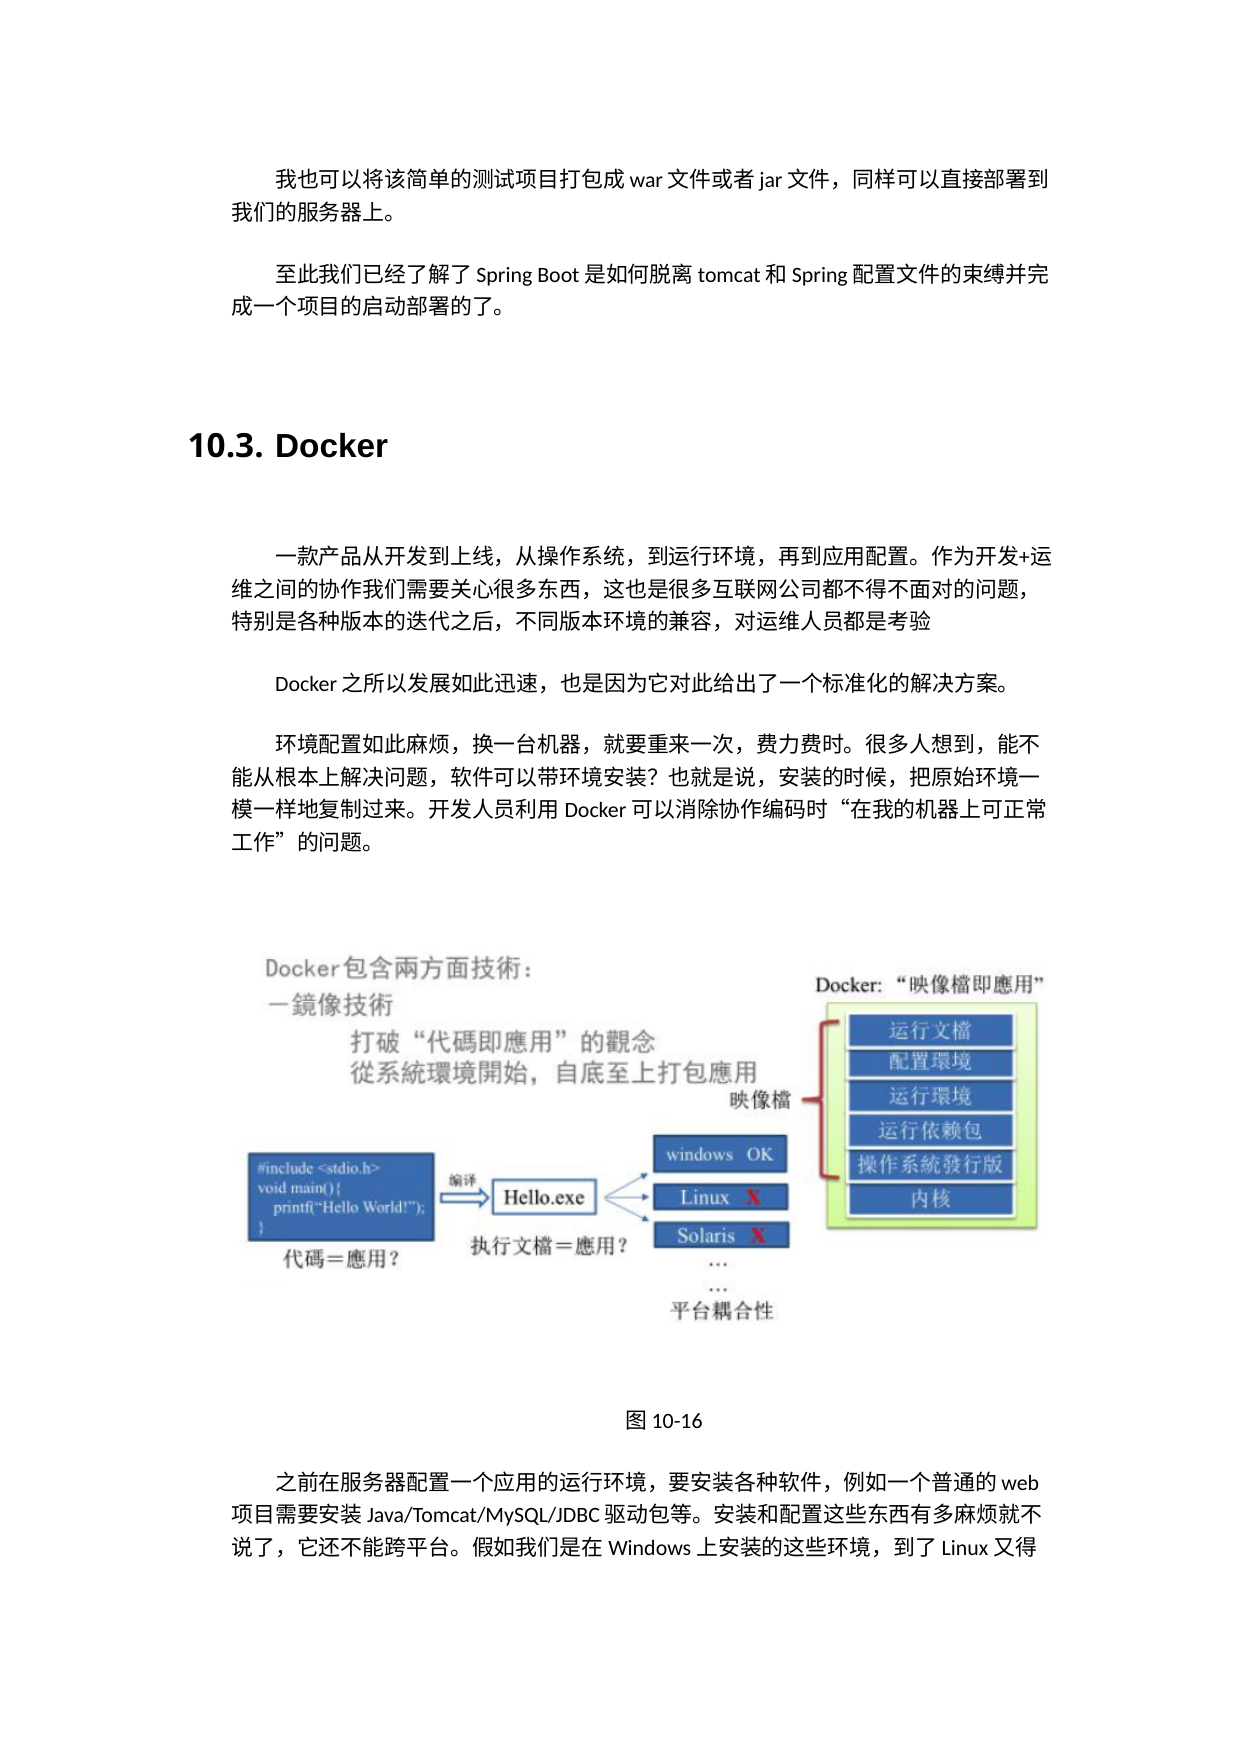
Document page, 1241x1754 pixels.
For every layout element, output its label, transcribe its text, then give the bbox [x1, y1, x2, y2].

picture [231, 932, 1097, 1361]
list 我也可以将该简单的测试项目打包成war文件或者jar文件，同样可以直接部署到我们的服务器上。 [231, 162, 1053, 227]
list 一款产品从开发到上线，从操作系统，到运行环境，再到应用配置。作为开发+运维之间的协作我们需要关心很多东西，这也是很多互联网公司都不得不面对的问题，特别是各种版本的迭代之后，不同版本环境的兼容，对运维人员都是考验 [231, 539, 1053, 636]
list 图10-16 [231, 1403, 1053, 1435]
list 环境配置如此麻烦，换一台机器，就要重来一次，费力费时。很多人想到，能不能从根本上解决问题，软件可以带环境安装？也就是说，安装的时候，把原始环境一模一样地复制过来。开发人员利用 Docker 可以消除协作编码时“在我的机器上可正常工作”的问题。 [231, 727, 1053, 857]
list Docker之所以发展如此迅速，也是因为它对此给出了一个标准化的解决方案。 [231, 665, 1053, 698]
list 至此我们已经了解了Spring Boot是如何脱离tomcat 和Spring 配置文件的束缚并完成一个项目的启动部署的了。 [231, 256, 1053, 321]
subtitle Docker [187, 412, 1053, 477]
